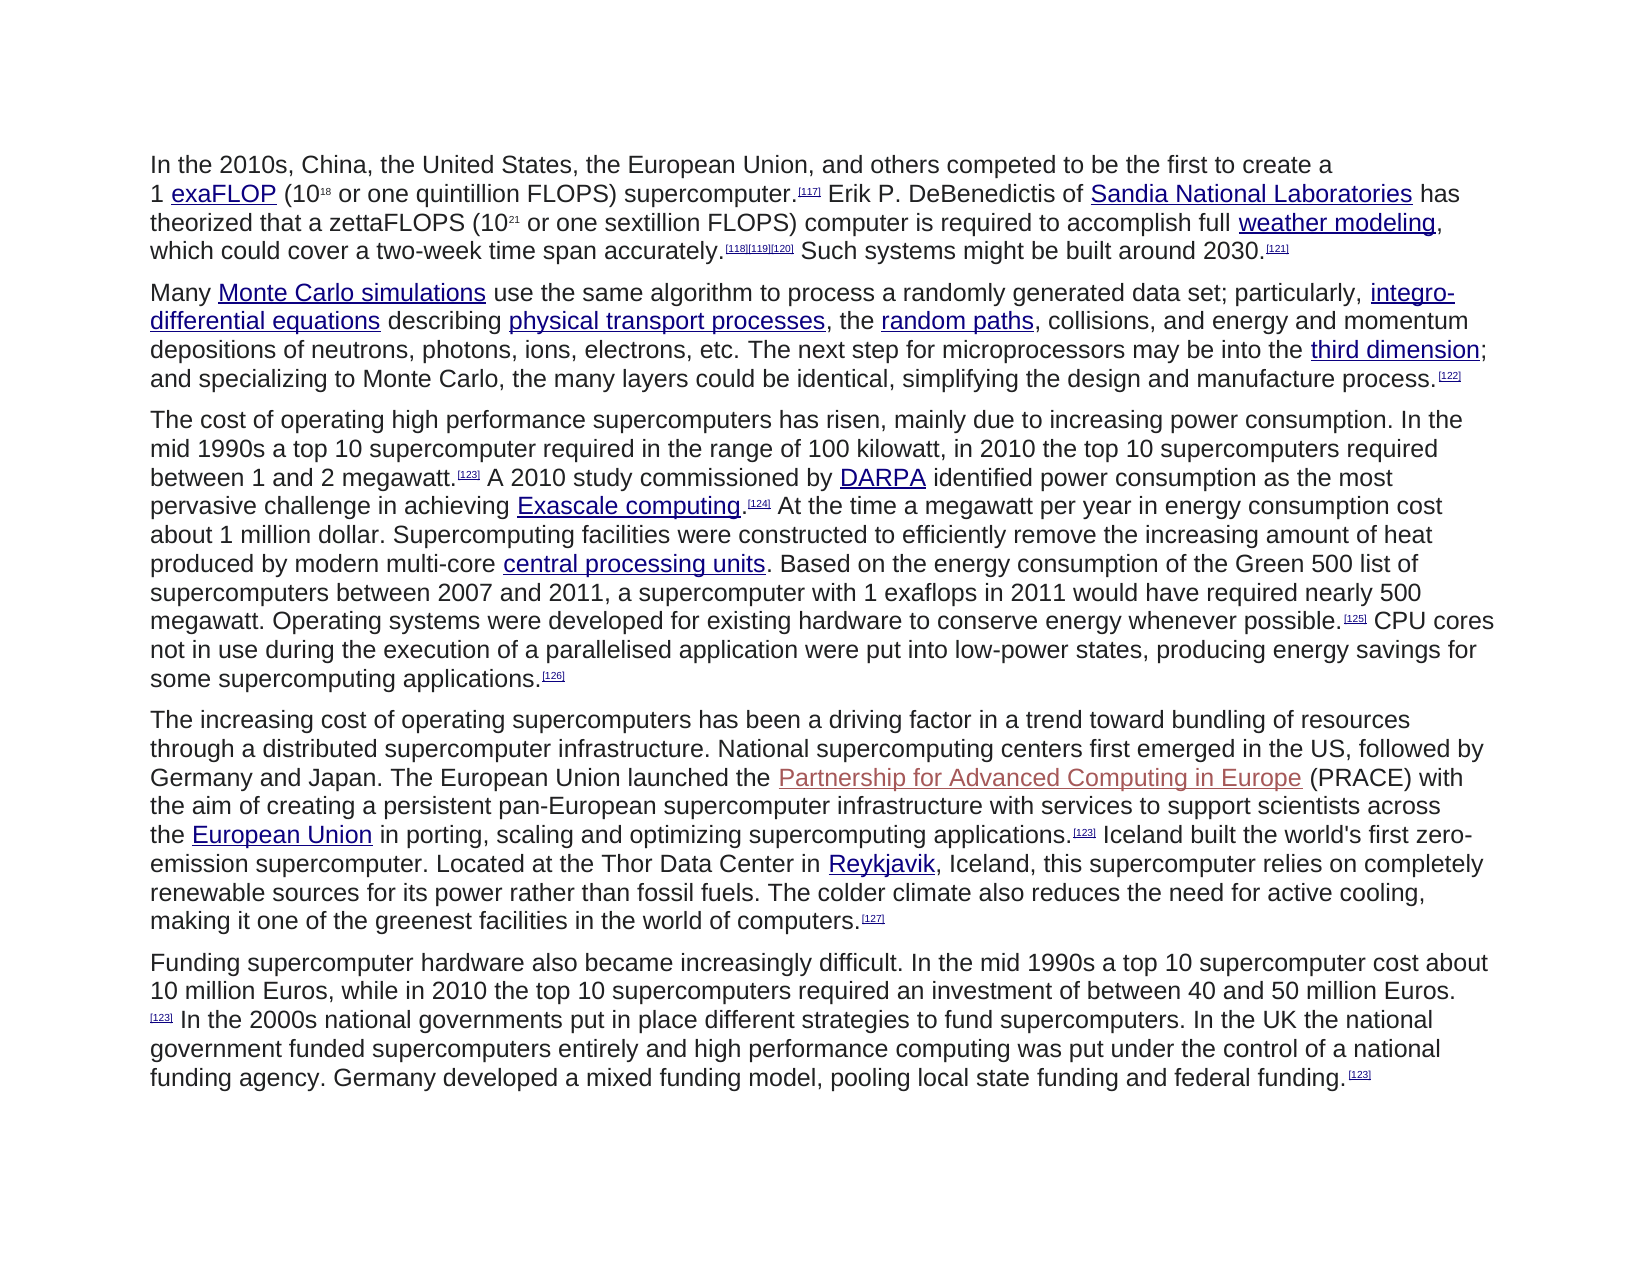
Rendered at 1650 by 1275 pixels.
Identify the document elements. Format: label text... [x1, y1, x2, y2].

text Funding supercomputer hardware also became increasingly difficult. In the mid 1990s a top 10 supercomputer cost about 10 million Euros, while in 2010 the top 10 supercomputers required an investment of between 40 and 50 million Euros.[123] In the 2000s national governments put in place different strategies to fund supercomputers. In the UK the national government funded supercomputers entirely and high performance computing was put under the control of a national funding agency. Germany developed a mixed funding model, pooling local state funding and federal funding.[123] [150, 947, 1500, 1091]
text The cost of operating high performance supercomputers has risen, mainly due to increasing power consumption. In the mid 1990s a top 10 supercomputer required in the range of 100 kilowatt, in 2010 the top 10 supercomputers required between 1 and 2 megawatt.[123] A 2010 study commissioned by DARPA identified power consumption as the most pervasive challenge in achieving Exascale computing.[124] At the time a megawatt per year in energy consumption cost about 1 million dollar. Supercomputing facilities were constructed to efficiently remove the increasing amount of heat produced by modern multi-core central processing units. Based on the energy consumption of the Green 500 list of supercomputers between 2007 and 2011, a supercomputer with 1 exaflops in 2011 would have required nearly 500 megawatt. Operating systems were developed for existing hardware to conserve energy whenever possible.[125] CPU cores not in use during the execution of a parallelised application were put into low-power states, producing energy savings for some supercomputing applications.[126] [150, 405, 1500, 692]
text The increasing cost of operating supercomputers has been a driving factor in a trend toward bundling of resources through a distributed supercomputer infrastructure. National supercomputing centers first emerged in the US, followed by Germany and Japan. The European Union launched the Partnership for Advanced Computing in Europe (PRACE) with the aim of creating a persistent pan-European supercomputer infrastructure with services to support scientists across the European Union in porting, scaling and optimizing supercomputing applications.[123] Iceland built the world's first zero-emission supercomputer. Located at the Thor Data Center in Reykjavik, Iceland, this supercomputer relies on completely renewable sources for its power rather than fossil fuels. The colder climate also reduces the need for active cooling, making it one of the greenest facilities in the world of computers.[127] [150, 705, 1500, 935]
text In the 2010s, China, the United States, the European Union, and others competed to be the first to create a 1 exaFLOP (1018 or one quintillion FLOPS) supercomputer.[117] Erik P. DeBenedictis of Sandia National Laboratories has theorized that a zettaFLOPS (1021 or one sextillion FLOPS) computer is required to accomplish full weather modeling, which could cover a two-week time span accurately.[118][119][120] Such systems might be built around 2030.[121] [150, 150, 1500, 265]
text Many Monte Carlo simulations use the same algorithm to process a randomly generated data set; particularly, integro-differential equations describing physical transport processes, the random paths, collisions, and energy and momentum depositions of neutrons, photons, ions, electrons, etc. The next step for microprocessors may be into the third dimension; and specializing to Monte Carlo, the many layers could be identical, simplifying the design and manufacture process.[122] [150, 277, 1500, 392]
